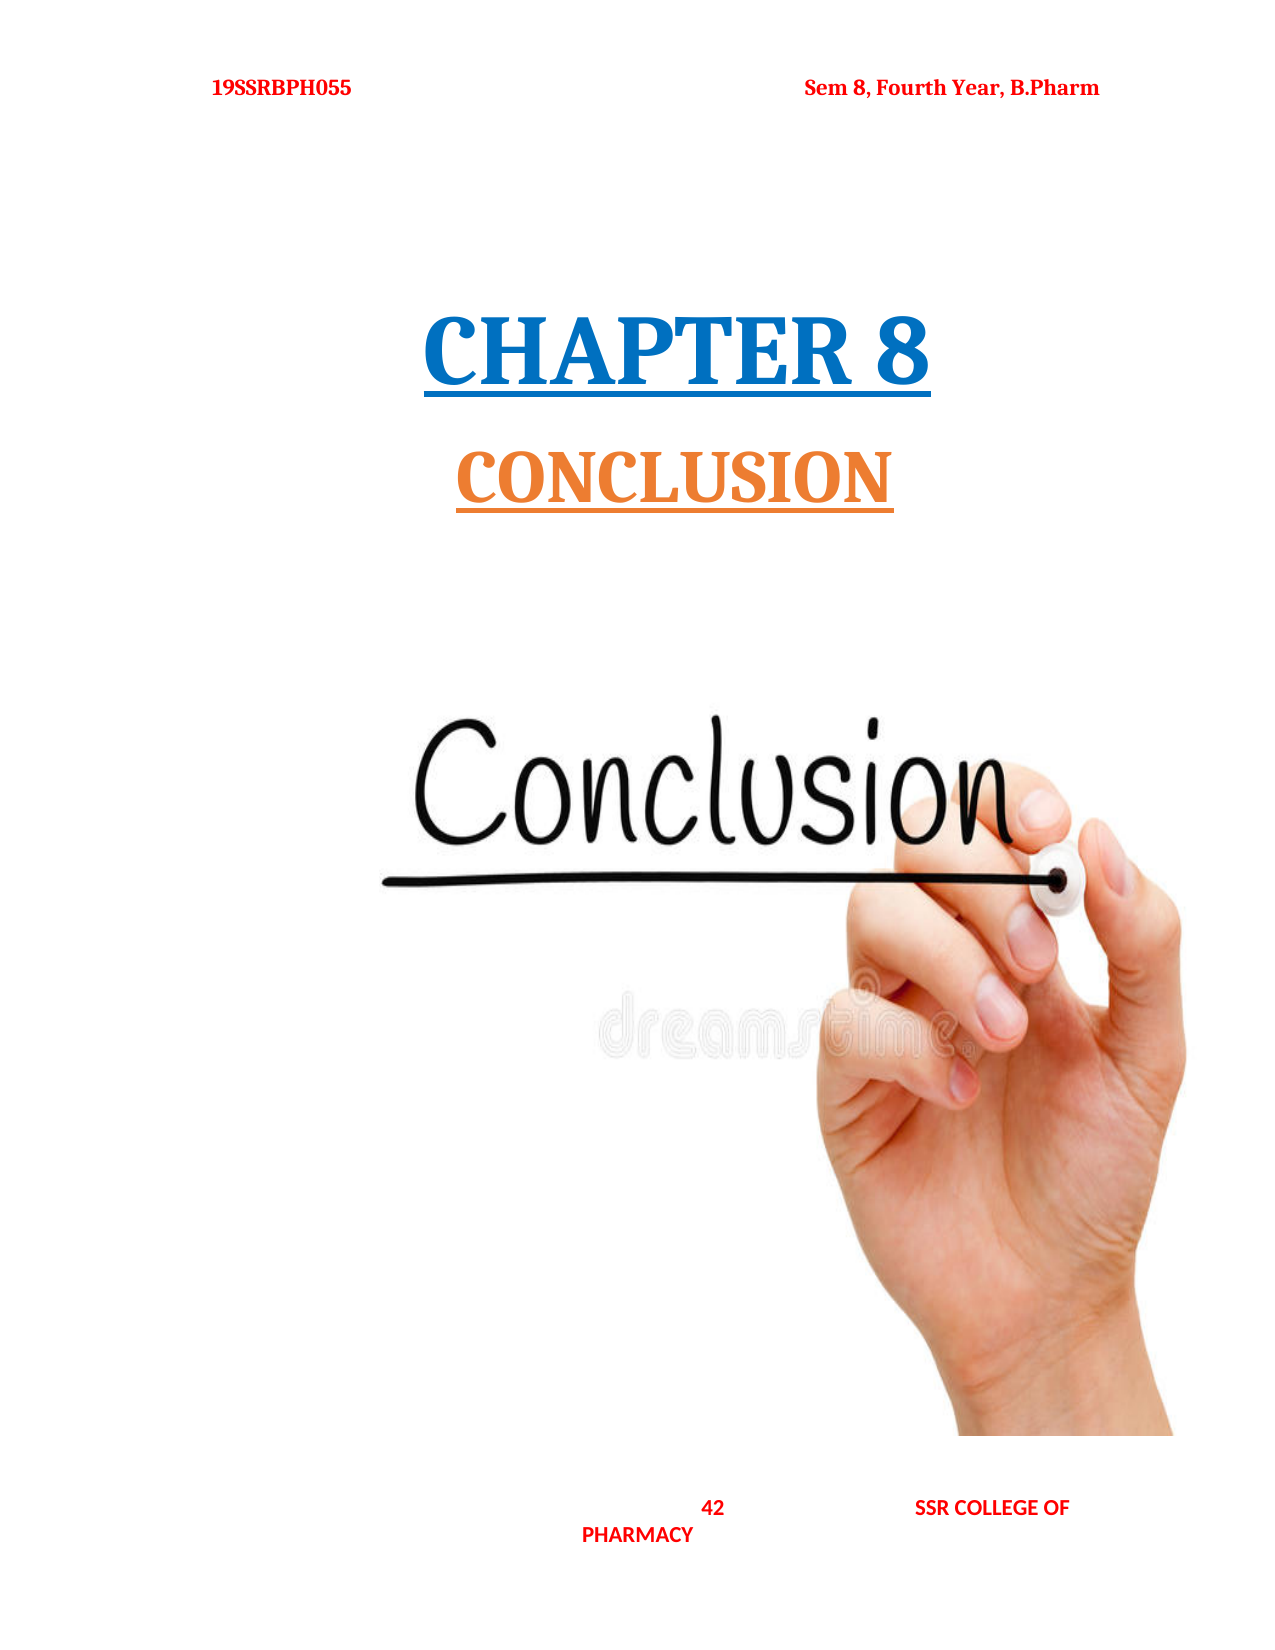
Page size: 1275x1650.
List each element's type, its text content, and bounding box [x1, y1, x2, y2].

list CHAPTER 8 [379, 294, 1125, 409]
picture [379, 691, 1207, 1436]
text CONCLUSION [225, 435, 1125, 522]
